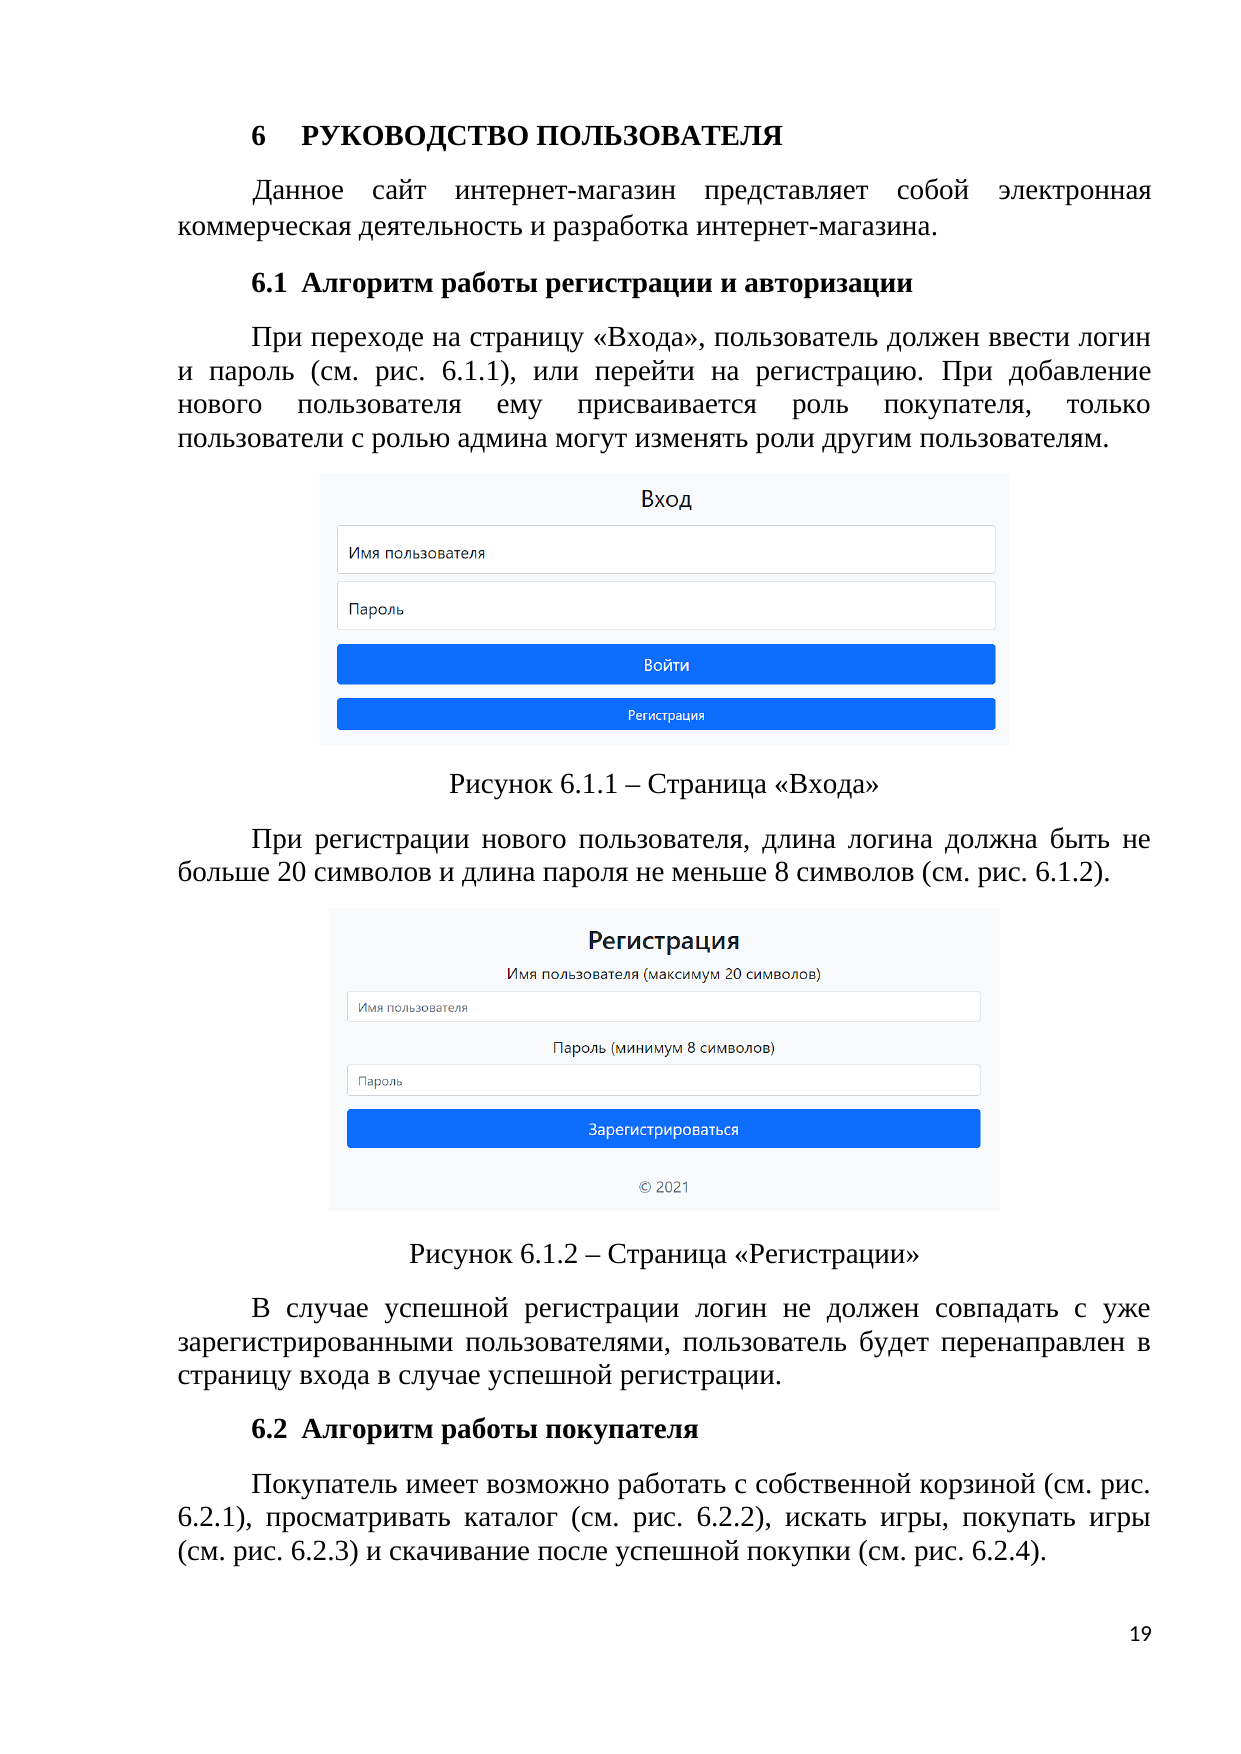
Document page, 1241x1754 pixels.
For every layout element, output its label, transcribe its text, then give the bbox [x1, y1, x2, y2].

text При регистрации нового пользователя, длина логина должна быть не больше 20 символов и длина пароля не меньше 8 символов (см. рис. 6.1.2). [177, 821, 1152, 888]
text При переходе на страницу «Входа», пользователь должен ввести логин и пароль (см. рис. 6.1.1), или перейти на регистрацию. При добавление нового пользователя ему присваивается роль покупателя, только пользователи с ролью админа могут изменять роли другим пользователям. [177, 319, 1152, 453]
picture [328, 908, 1001, 1215]
text Алгоритм работы регистрации и авторизации [251, 265, 1152, 298]
text Покупатель имеет возможно работать с собственной корзиной (см. рис. 6.2.1), просматривать каталог (см. рис. 6.2.2), искать игры, покупать игры (см. рис. 6.2.3) и скачивание после успешной покупки (см. рис. 6.2.4). [177, 1466, 1152, 1567]
text Алгоритм работы покупателя [251, 1412, 1152, 1445]
text Руководство пользователя [251, 118, 1152, 152]
text Рисунок 6.1.1 – Страница «Входа» [177, 766, 1152, 800]
picture [319, 474, 1010, 746]
text Рисунок 6.1.2 – Страница «Регистрации» [177, 1236, 1152, 1269]
text Данное сайт интернет-магазин представляет собой электронная коммерческая деятельность и разработка интернет-магазина. [177, 172, 1152, 242]
text В случае успешной регистрации логин не должен совпадать с уже зарегистрированными пользователями, пользователь будет перенаправлен в страницу входа в случае успешной регистрации. [177, 1290, 1152, 1391]
